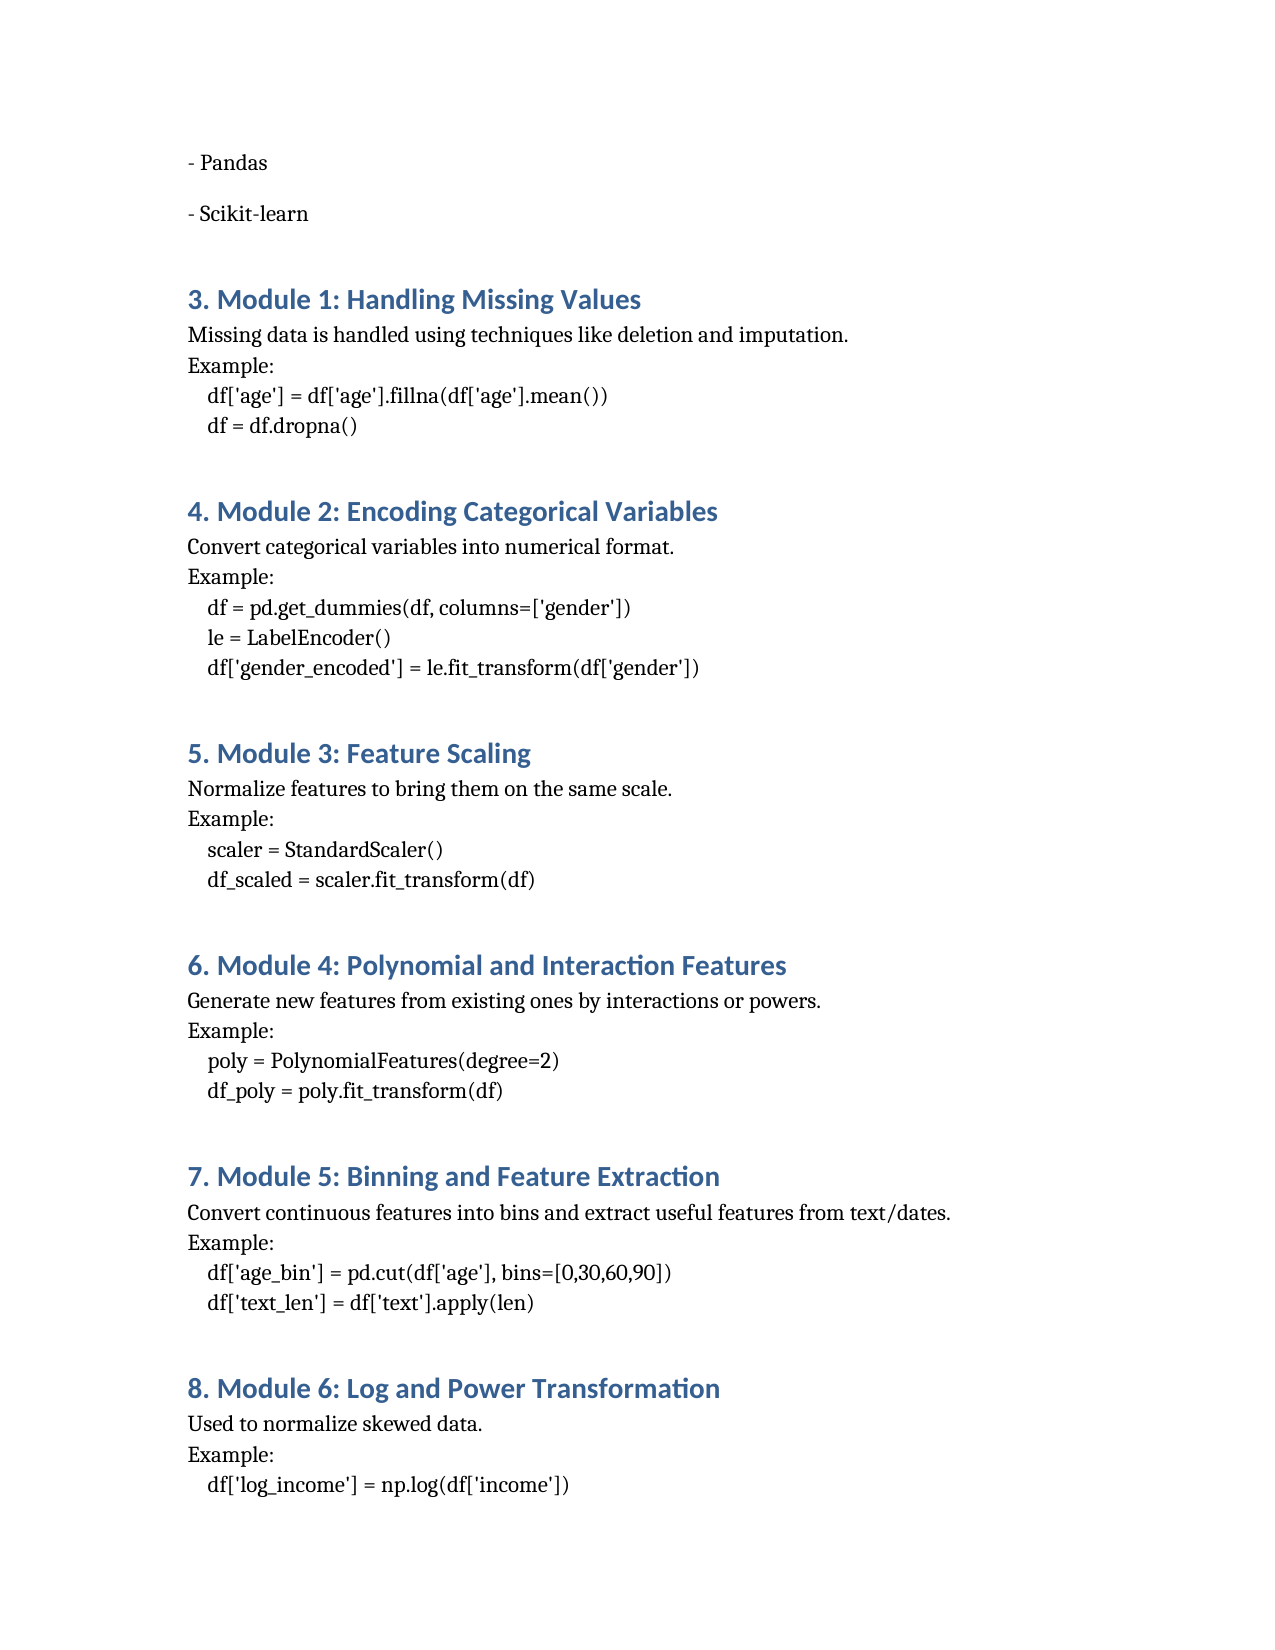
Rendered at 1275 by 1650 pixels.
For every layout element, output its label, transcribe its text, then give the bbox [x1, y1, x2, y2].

text Generate new features from existing ones by interactions or powers. Example: poly = PolynomialFeatures(degree=2) df_poly = poly.fit_transform(df) [187, 988, 1087, 1105]
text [187, 1411, 1087, 1498]
text - Scikit-learn [187, 201, 1087, 227]
text Normalize features to bring them on the same scale. Example: scaler = StandardScaler() df_scaled = scaler.fit_transform(df) [187, 776, 1087, 893]
subtitle 7. Module 5: Binning and Feature Extraction [187, 1158, 1087, 1194]
text Convert categorical variables into numerical format. Example: df = pd.get_dummies(df, columns=['gender']) le = LabelEncoder() df['gender_encoded'] = le.fit_transform(df['gender']) [187, 534, 1087, 681]
text Missing data is handled using techniques like deletion and imputation. Example: df['age'] = df['age'].fillna(df['age'].mean()) df = df.dropna() [187, 322, 1087, 439]
text Convert continuous features into bins and extract useful features from text/dates. Example: df['age_bin'] = pd.cut(df['age'], bins=[0,30,60,90]) df['text_len'] = df['text'].apply(len) [187, 1199, 1087, 1316]
subtitle 5. Module 3: Feature Scaling [187, 735, 1087, 771]
subtitle 4. Module 2: Encoding Categorical Variables [187, 493, 1087, 529]
text - Pandas [187, 150, 1087, 176]
subtitle 6. Module 4: Polynomial and Interaction Features [187, 947, 1087, 982]
subtitle 3. Module 1: Handling Missing Values [187, 281, 1087, 317]
subtitle 8. Module 6: Log and Power Transformation [187, 1370, 1087, 1406]
